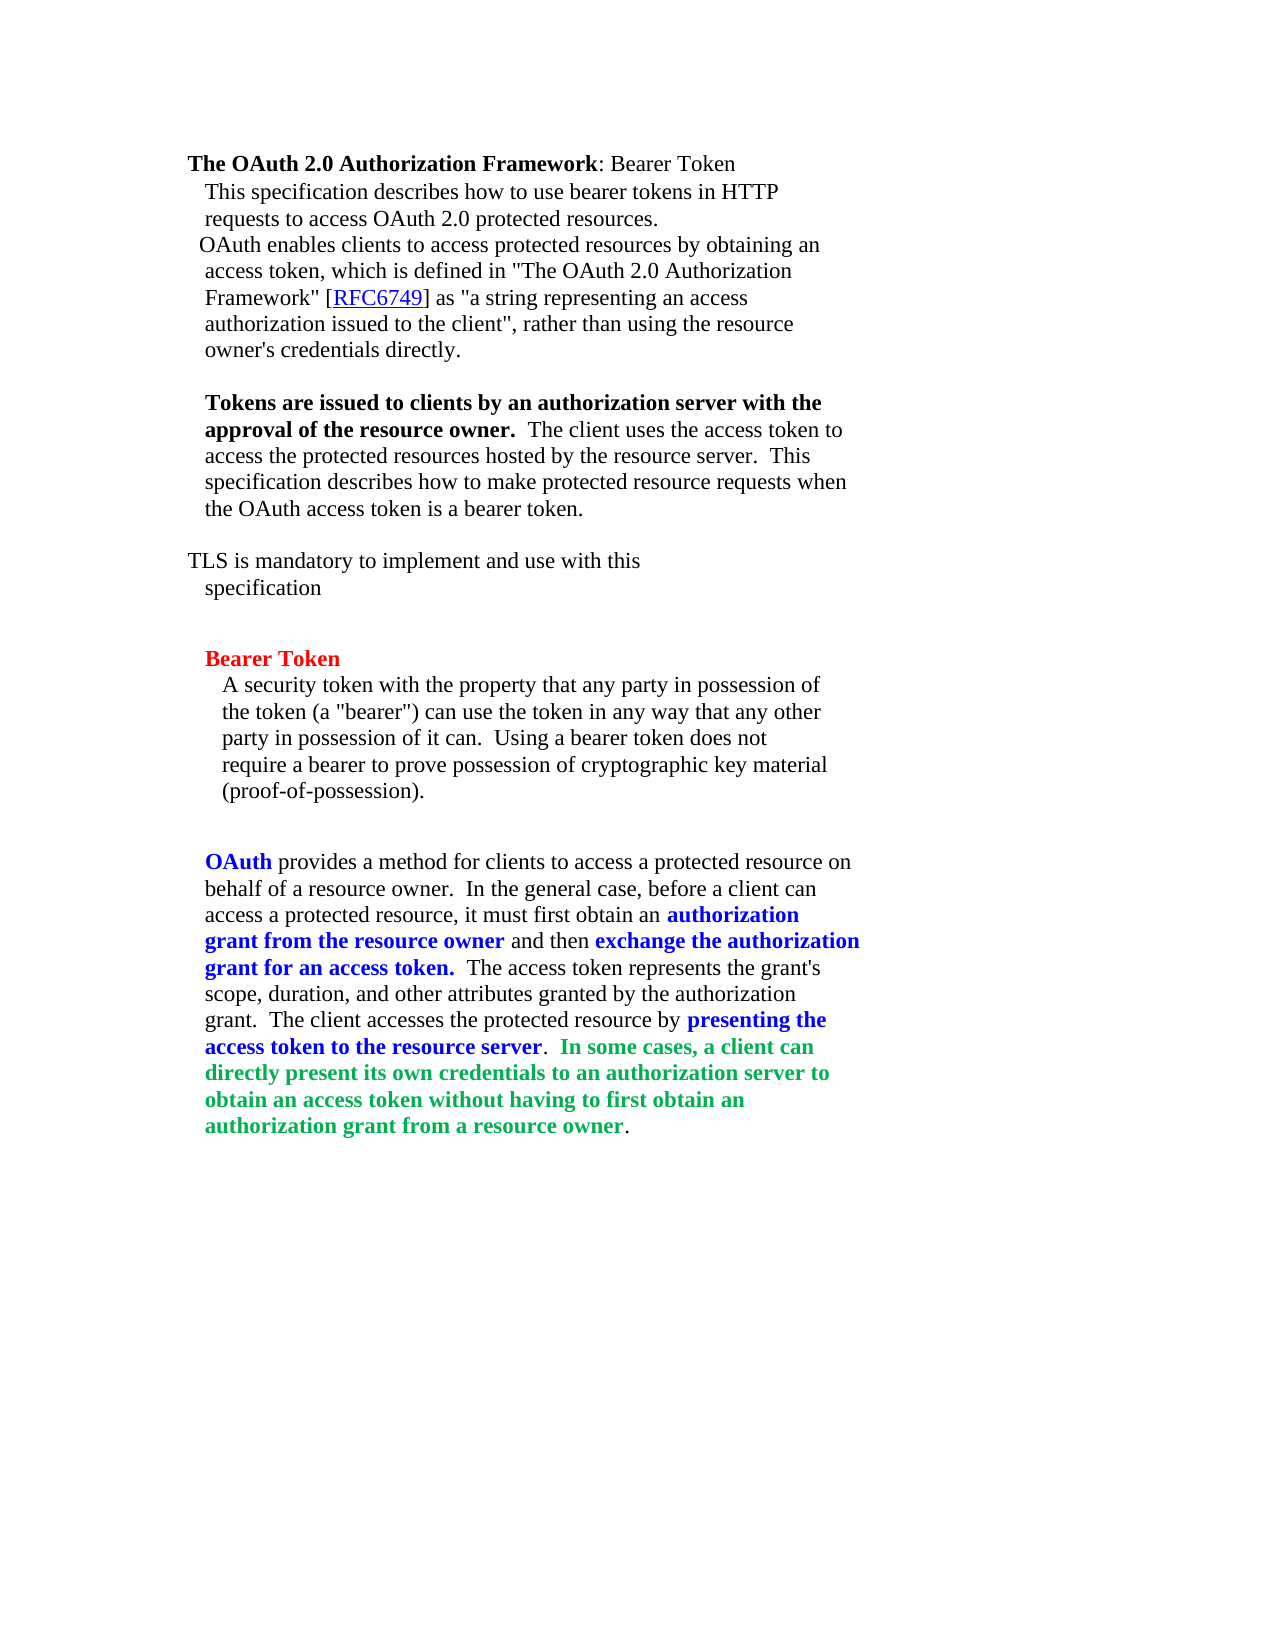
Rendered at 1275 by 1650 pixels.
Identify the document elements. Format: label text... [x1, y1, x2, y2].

text grant for an access token. The access token represents the grant's [187, 954, 1087, 980]
text Tokens are issued to clients by an authorization server with the [187, 389, 1087, 416]
text scope, duration, and other attributes granted by the authorization [187, 980, 1087, 1007]
text require a bearer to prove possession of cryptographic key material [187, 751, 1087, 777]
text access token, which is defined in "The OAuth 2.0 Authorization [187, 257, 1087, 284]
text access the protected resources hosted by the resource server. This [187, 442, 1087, 468]
text access a protected resource, it must first obtain an authorization [187, 901, 1087, 927]
text requests to access OAuth 2.0 protected resources. [187, 205, 1087, 231]
text obtain an access token without having to first obtain an [187, 1086, 1087, 1112]
text specification describes how to make protected resource requests when [187, 468, 1087, 495]
text access token to the resource server. In some cases, a client can [187, 1033, 1087, 1059]
text Framework" [RFC6749] as "a string representing an access [187, 284, 1087, 310]
text authorization grant from a resource owner. [187, 1112, 1087, 1138]
text the token (a "bearer") can use the token in any way that any other [187, 698, 1087, 724]
text party in possession of it can. Using a bearer token does not [187, 724, 1087, 751]
text Bearer Token [187, 645, 1087, 672]
text directly present its own credentials to an authorization server to [187, 1059, 1087, 1086]
text A security token with the property that any party in possession of [187, 672, 1087, 698]
text behalf of a resource owner. In the general case, before a client can [187, 875, 1087, 901]
text This specification describes how to use bearer tokens in HTTP [187, 178, 1087, 205]
subtitle The OAuth 2.0 Authorization Framework: Bearer Token [187, 150, 1087, 176]
text OAuth enables clients to access protected resources by obtaining an [187, 231, 1087, 257]
text grant from the resource owner and then exchange the authorization [187, 927, 1087, 954]
text TLS is mandatory to implement and use with this [187, 547, 1087, 574]
text (proof-of-possession). [187, 777, 1087, 803]
text OAuth provides a method for clients to access a protected resource on [187, 848, 1087, 875]
text approval of the resource owner. The client uses the access token to [187, 416, 1087, 442]
text authorization issued to the client", rather than using the resource [187, 310, 1087, 337]
text the OAuth access token is a bearer token. [187, 495, 1087, 521]
text specification [187, 574, 1087, 600]
text grant. The client accesses the protected resource by presenting the [187, 1007, 1087, 1033]
text owner's credentials directly. [187, 337, 1087, 363]
